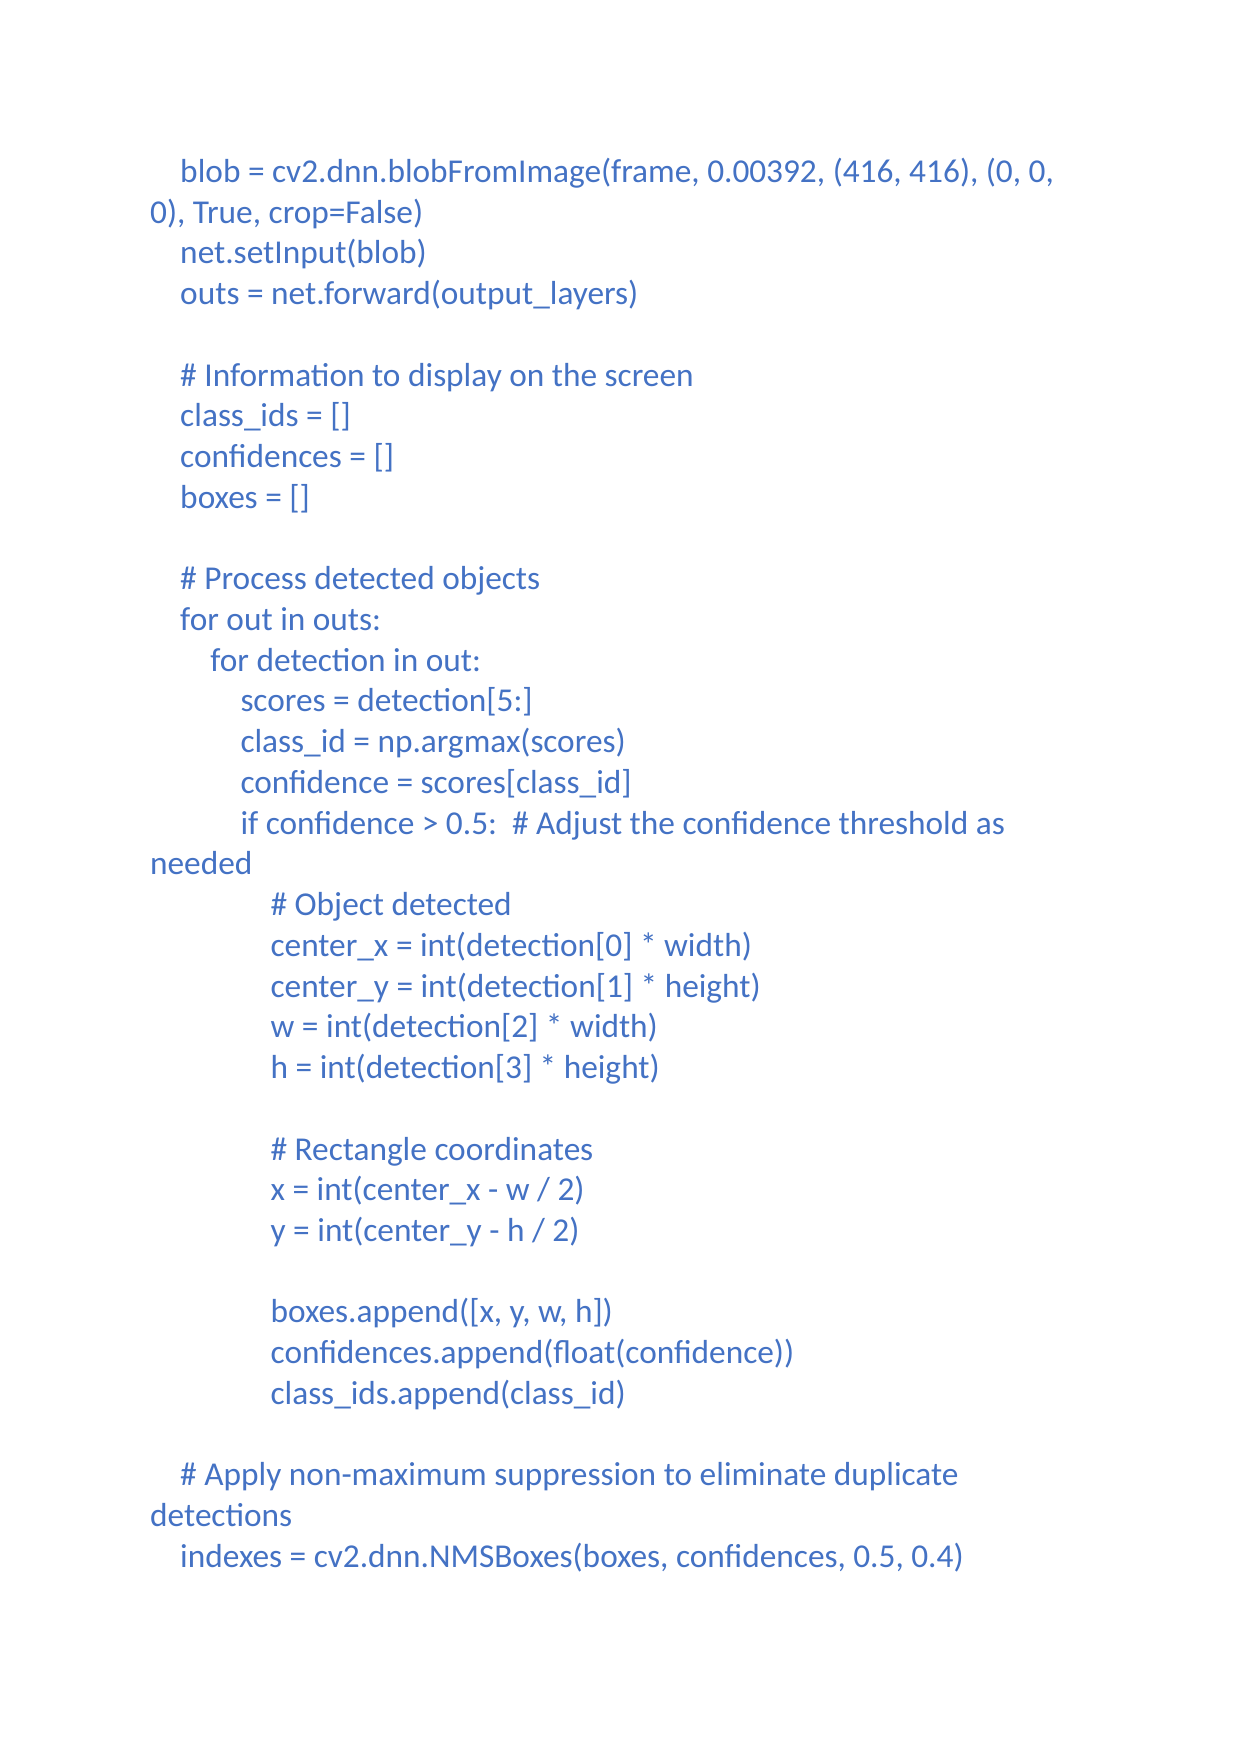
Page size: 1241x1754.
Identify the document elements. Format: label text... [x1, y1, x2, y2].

text # Process detected objects [150, 557, 1090, 598]
text # Information to display on the screen [150, 354, 1090, 394]
text confidences = [] [150, 435, 1090, 476]
text if confidence > 0.5: # Adjust the confidence threshold as needed [150, 802, 1090, 883]
text outs = net.forward(output_layers) [150, 272, 1090, 313]
text # Apply non-maximum suppression to eliminate duplicate detections [150, 1453, 1090, 1535]
text # Rectangle coordinates [150, 1127, 1090, 1168]
text center_y = int(detection[1] * height) [150, 964, 1090, 1005]
text # Object detected [150, 883, 1090, 924]
text boxes.append([x, y, w, h]) [150, 1290, 1090, 1331]
text confidences.append(float(confidence)) [150, 1331, 1090, 1372]
text confidence = scores[class_id] [150, 761, 1090, 802]
text scores = detection[5:] [150, 679, 1090, 720]
text blob = cv2.dnn.blobFromImage(frame, 0.00392, (416, 416), (0, 0, 0), True, crop=False) [150, 150, 1090, 231]
text class_ids.append(class_id) [150, 1372, 1090, 1413]
text y = int(center_y - h / 2) [150, 1209, 1090, 1250]
text class_id = np.argmax(scores) [150, 720, 1090, 761]
text x = int(center_x - w / 2) [150, 1168, 1090, 1209]
text for out in outs: [150, 598, 1090, 639]
text w = int(detection[2] * width) [150, 1005, 1090, 1046]
text h = int(detection[3] * height) [150, 1046, 1090, 1087]
text center_x = int(detection[0] * width) [150, 924, 1090, 964]
text boxes = [] [150, 476, 1090, 517]
text class_ids = [] [150, 394, 1090, 435]
text for detection in out: [150, 639, 1090, 679]
text indexes = cv2.dnn.NMSBoxes(boxes, confidences, 0.5, 0.4) [150, 1535, 1090, 1576]
text net.setInput(blob) [150, 231, 1090, 272]
